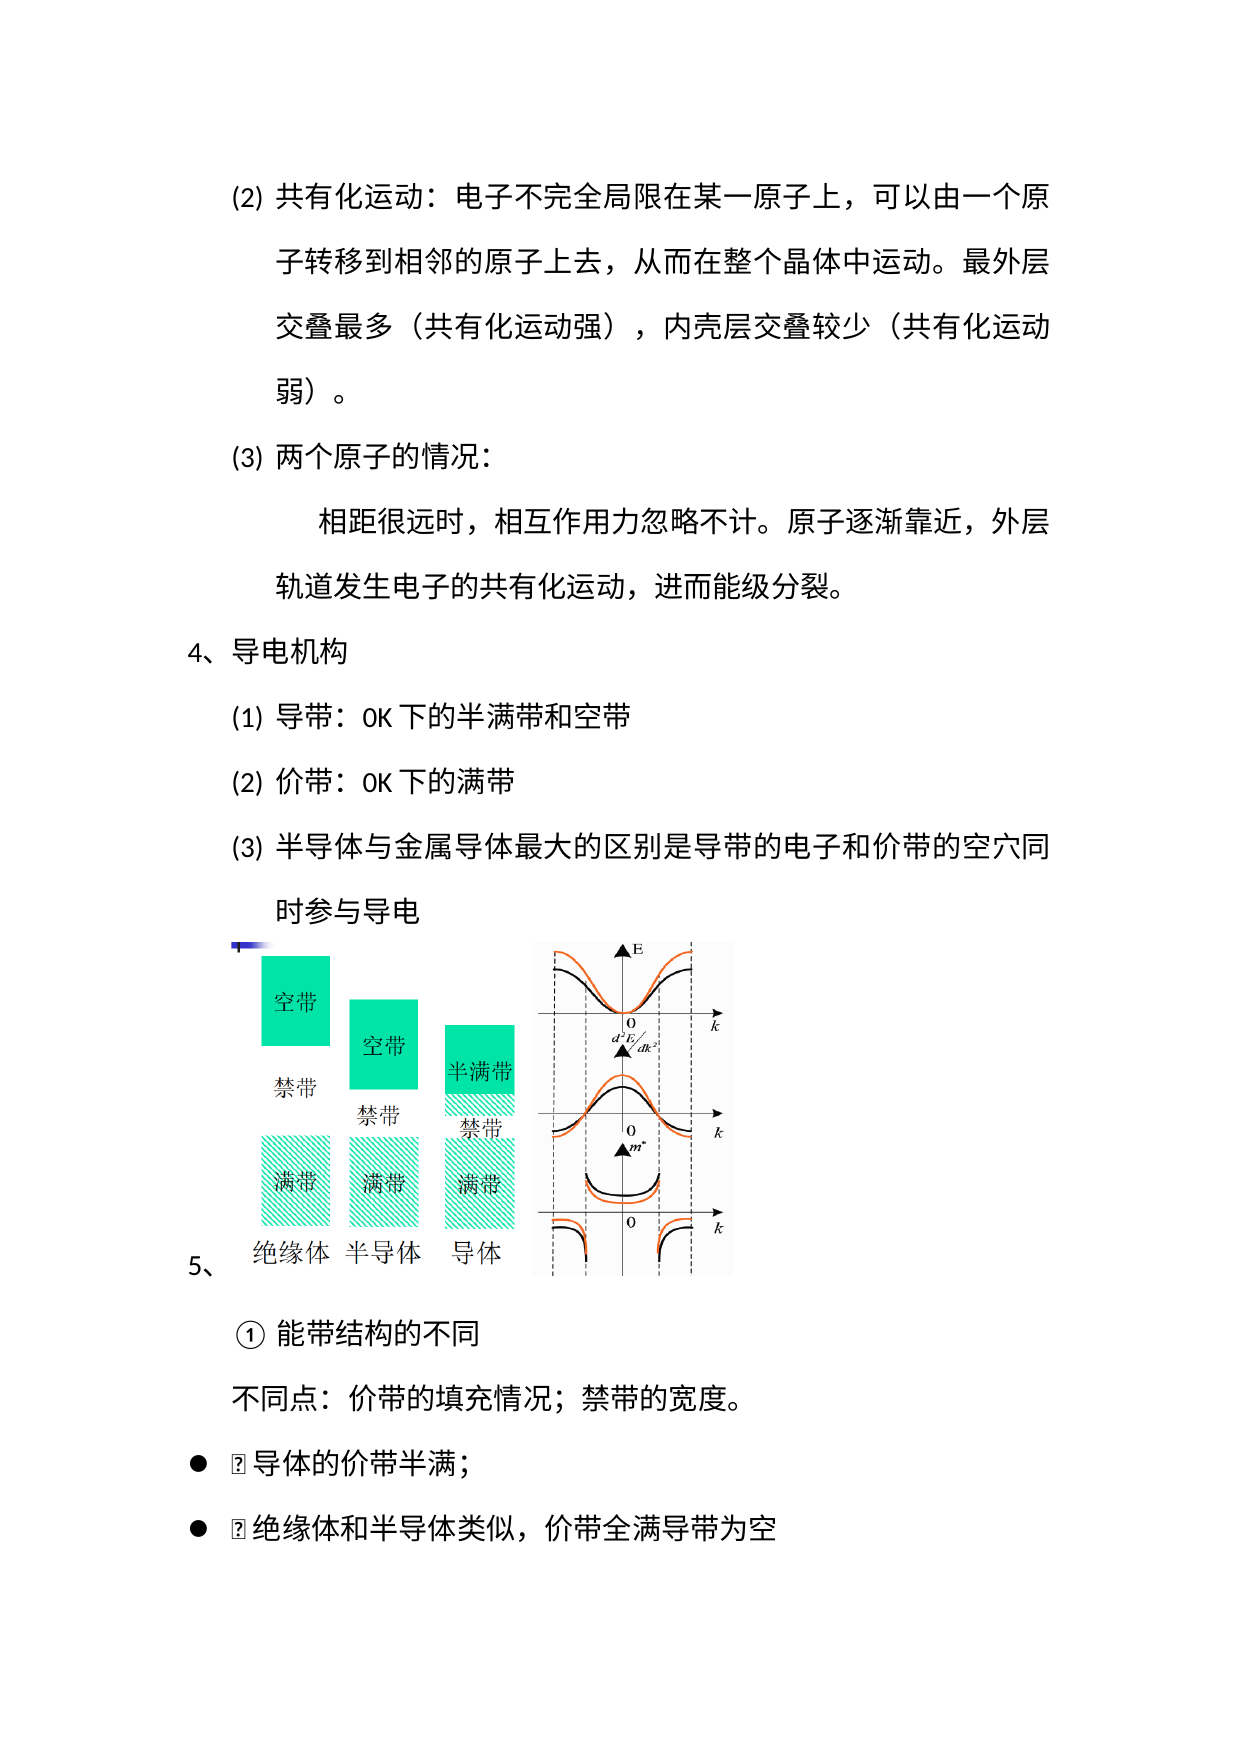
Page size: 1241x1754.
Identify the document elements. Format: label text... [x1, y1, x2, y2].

list 价带：0K下的满带 [231, 747, 1053, 812]
list 导带：0K下的半满带和空带 [231, 682, 1053, 747]
list  绝缘体和半导体类似，价带全满导带为空 [187, 1494, 1053, 1559]
picture [231, 942, 734, 1276]
list 两个原子的情况： [231, 422, 1053, 487]
list 相距很远时，相互作用力忽略不计。原子逐渐靠近，外层轨道发生电子的共有化运动，进而能级分裂。 [275, 487, 1053, 617]
list 不同点：价带的填充情况；禁带的宽度。 [187, 1364, 1053, 1429]
list 共有化运动：电子不完全局限在某一原子上，可以由一个原子转移到相邻的原子上去，从而在整个晶体中运动。最外层交叠最多（共有化运动强），内壳层交叠较少（共有化运动弱）。 [231, 162, 1053, 422]
list  导体的价带半满； [187, 1429, 1053, 1494]
list ① 能带结构的不同 [187, 1299, 1053, 1364]
list 导电机构 [187, 617, 1053, 682]
list 半导体与金属导体最大的区别是导带的电子和价带的空穴同时参与导电 [231, 812, 1053, 942]
